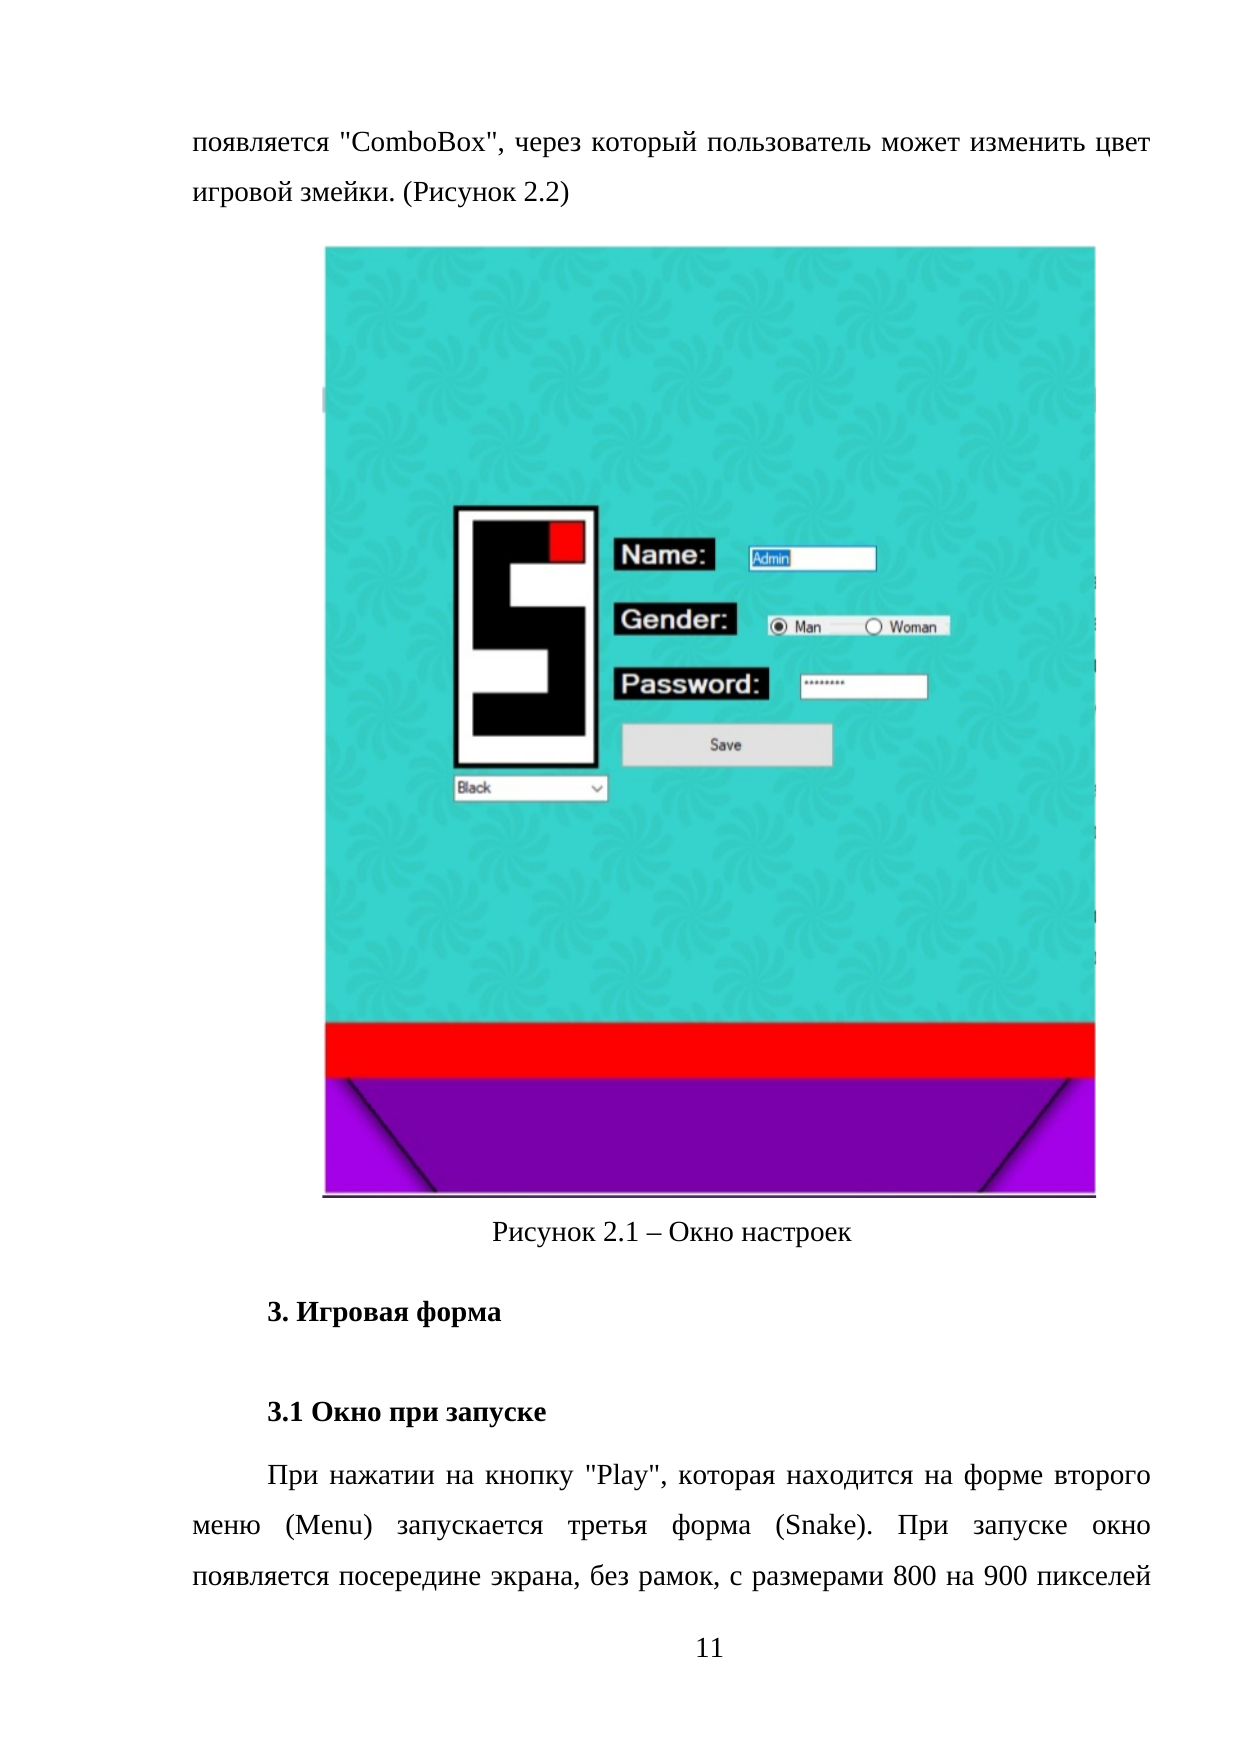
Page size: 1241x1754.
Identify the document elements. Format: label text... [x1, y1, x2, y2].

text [192, 1457, 1152, 1591]
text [192, 124, 1152, 208]
subtitle 3.1 Окно при запуске [192, 1394, 1152, 1428]
picture [322, 245, 1097, 1198]
subtitle 3. Игровая форма [192, 1294, 1152, 1327]
